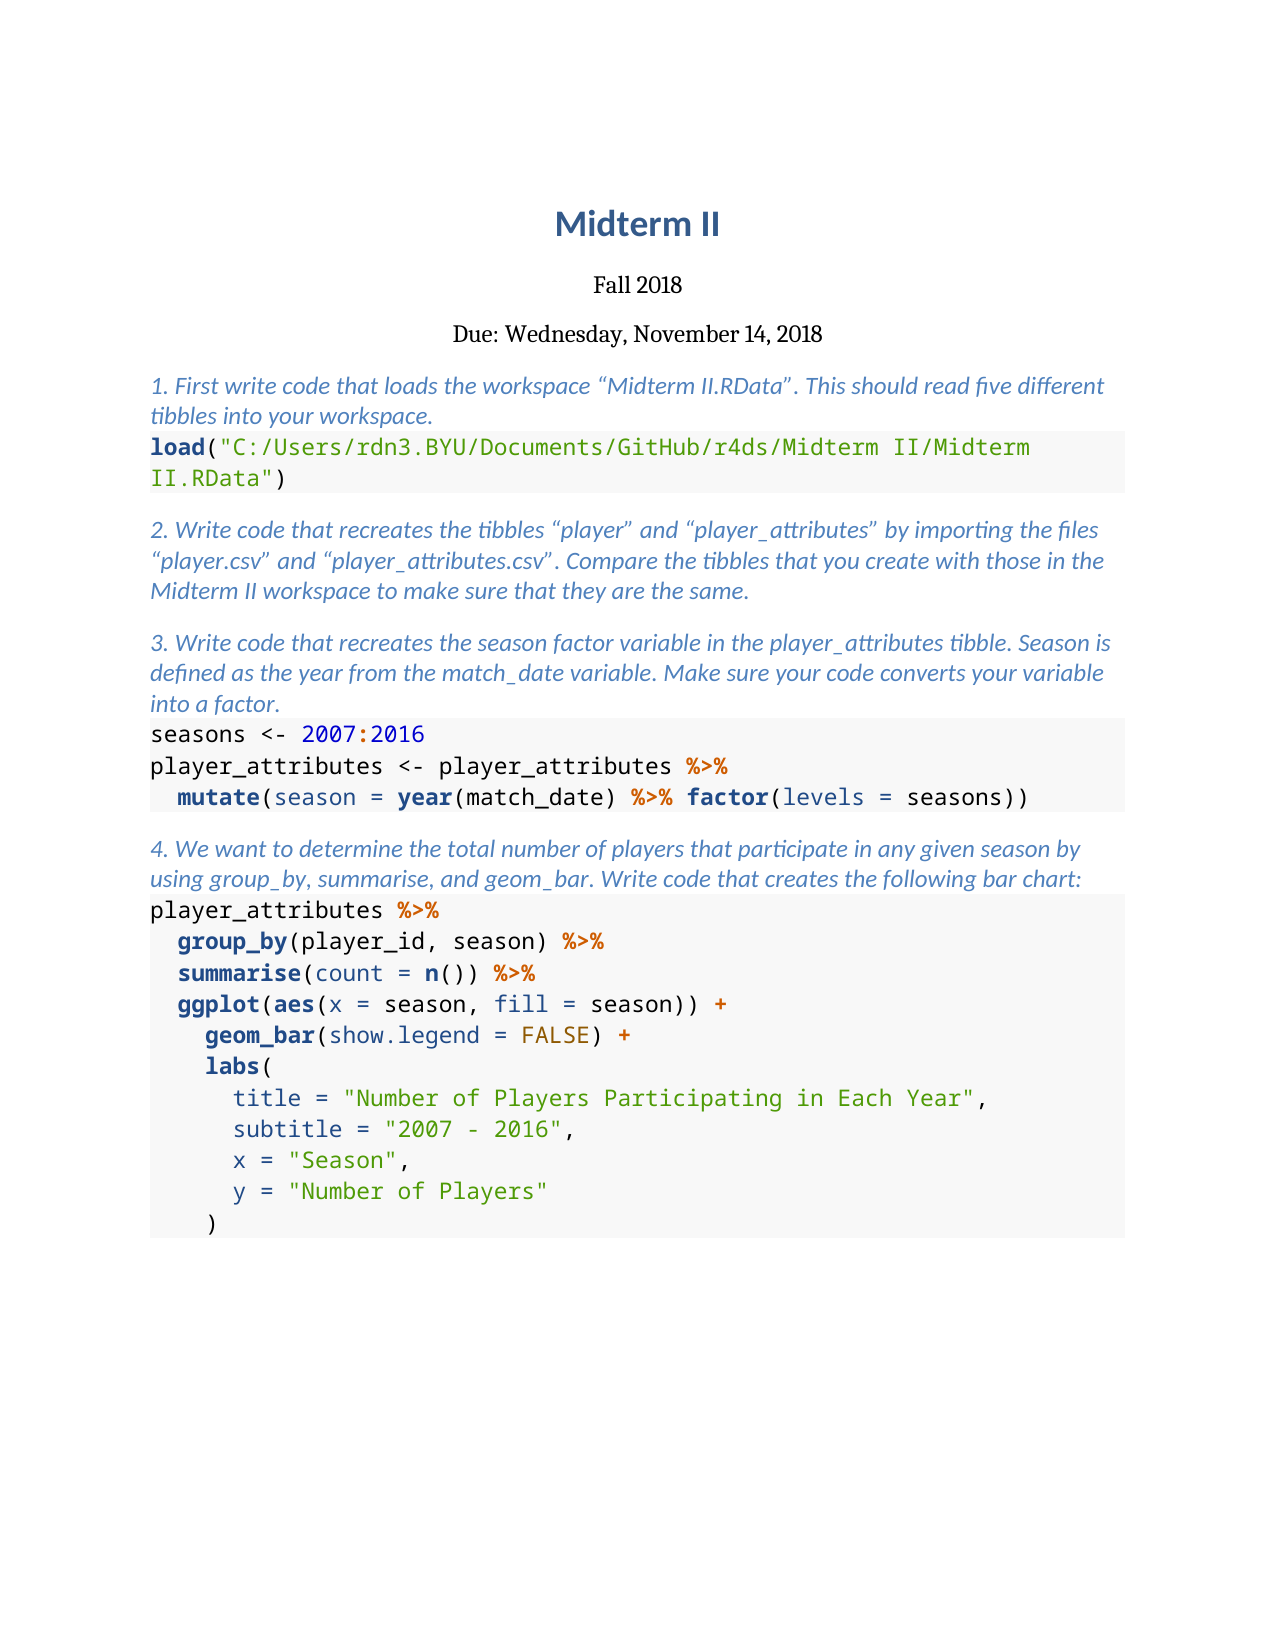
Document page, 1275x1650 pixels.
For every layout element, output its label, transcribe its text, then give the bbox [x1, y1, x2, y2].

title Midterm II [150, 200, 1125, 246]
text player_attributes %>% group_by(player_id, season) %>% summarise(count = n()) %>% ggplot(aes(x = season, fill = season)) + geom_bar(show.legend = FALSE) + labs( title = "Number of Players Participating in Each Year", subtitle = "2007 - 2016", x = "Season", y = "Number of Players" ) [219, 894, 1125, 1238]
subtitle 2. Write code that recreates the tibbles “player” and “player_attributes” by importing the files “player.csv” and “player_attributes.csv”. Compare the tibbles that you create with those in the Midterm II workspace to make sure that they are the same. [150, 514, 1125, 606]
subtitle 4. We want to determine the total number of players that participate in any given season by using group_by, summarise, and geom_bar. Write code that creates the following bar chart: [150, 833, 1125, 894]
text seasons <- 2007:2016 player_attributes <- player_attributes %>% mutate(season = year(match_date) %>% factor(levels = seasons)) [150, 718, 1125, 812]
subtitle 3. Write code that recreates the season factor variable in the player_attributes tibble. Season is defined as the year from the match_date variable. Make sure your code converts your variable into a factor. [150, 627, 1125, 718]
text Fall 2018 [150, 271, 1125, 299]
text load("C:/Users/rdn3.BYU/Documents/GitHub/r4ds/Midterm II/Midterm II.RData") [287, 431, 1125, 493]
subtitle 1. First write code that loads the workspace “Midterm II.RData”. This should read five different tibbles into your workspace. [150, 370, 1125, 431]
text Due: Wednesday, November 14, 2018 [150, 320, 1125, 349]
